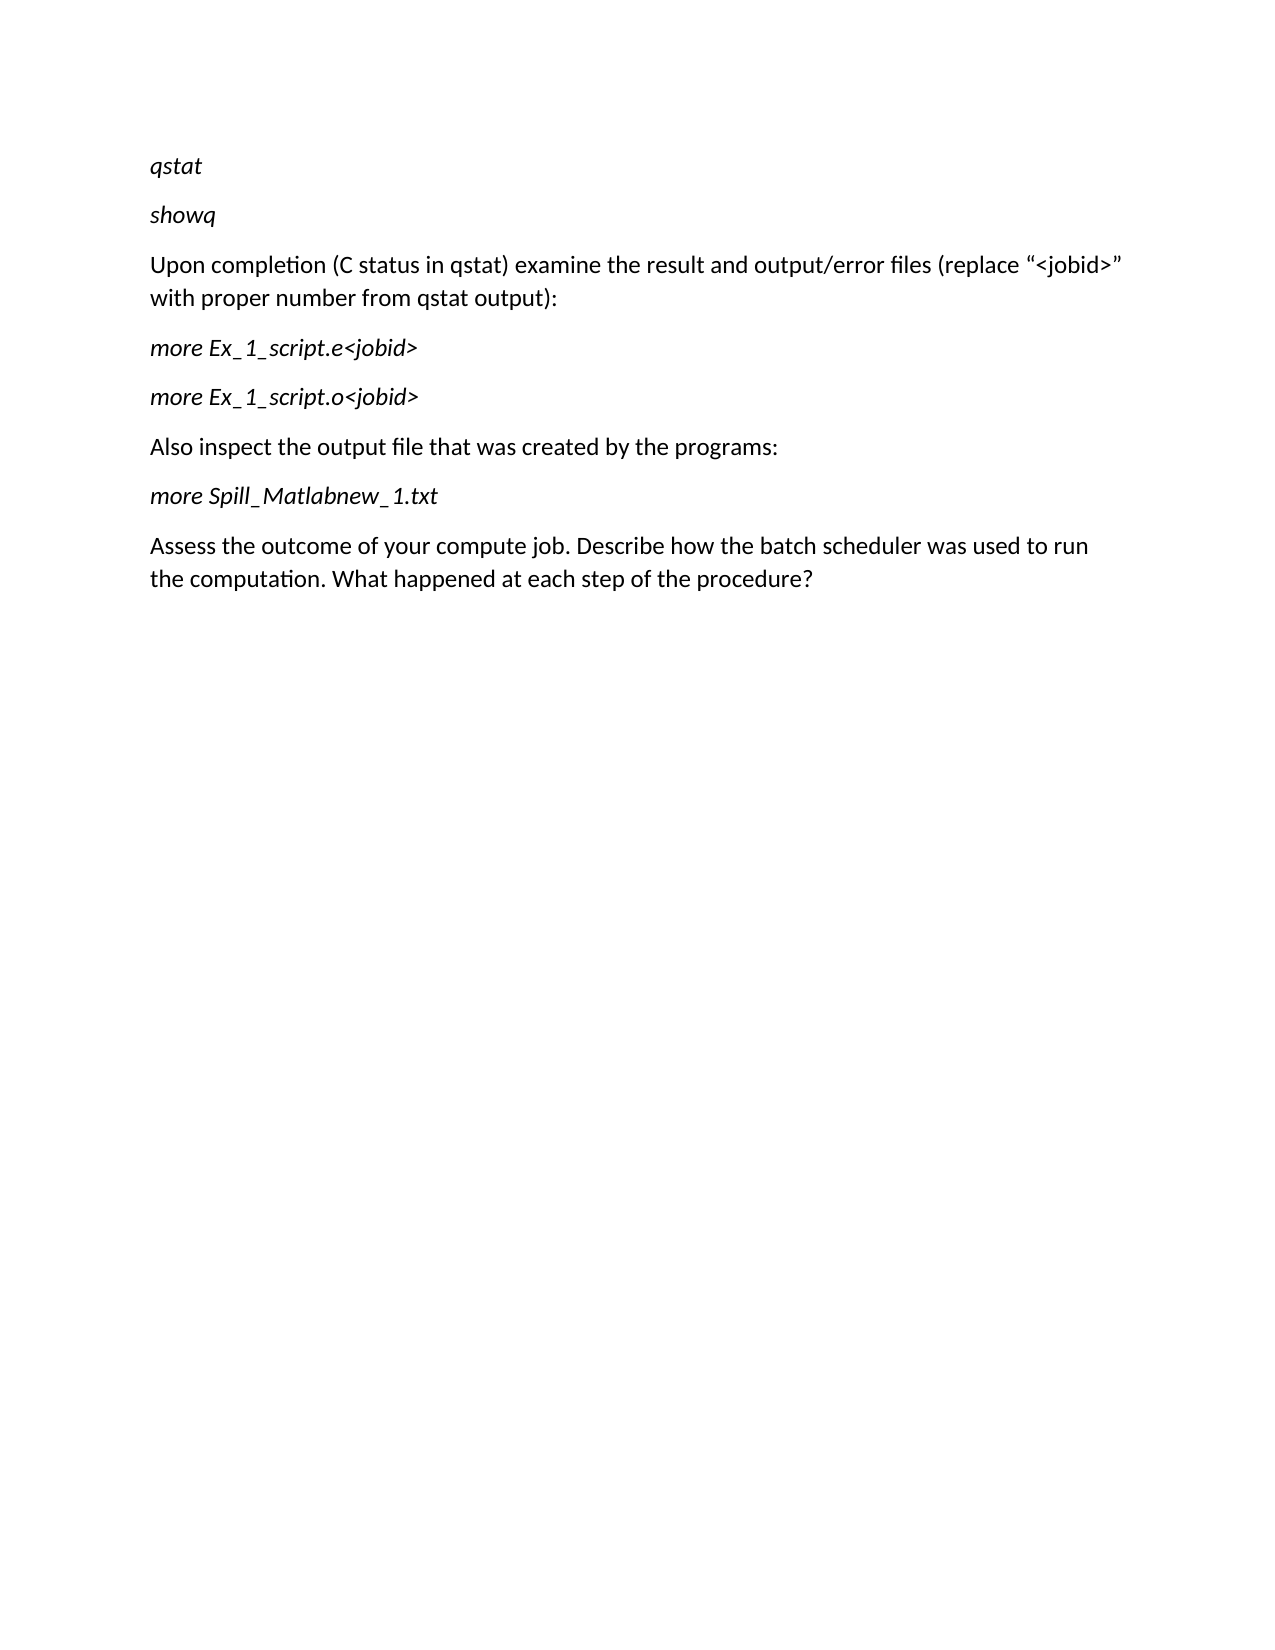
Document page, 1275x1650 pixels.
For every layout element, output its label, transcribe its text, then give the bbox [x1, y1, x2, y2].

text qstat [150, 150, 1125, 181]
text Also inspect the output file that was created by the programs: [150, 431, 1125, 461]
text showq [150, 199, 1125, 230]
text more Ex_1_script.o<jobid> [150, 381, 1125, 412]
text Assess the outcome of your compute job. Describe how the batch scheduler was used to run the computation. What happened at each step of the procedure? [150, 530, 1125, 593]
text more Ex_1_script.e<jobid> [150, 332, 1125, 362]
text Upon completion (C status in qstat) examine the result and output/error files (replace “<jobid>” with proper number from qstat output): [150, 249, 1125, 313]
text more Spill_Matlabnew_1.txt [150, 480, 1125, 511]
